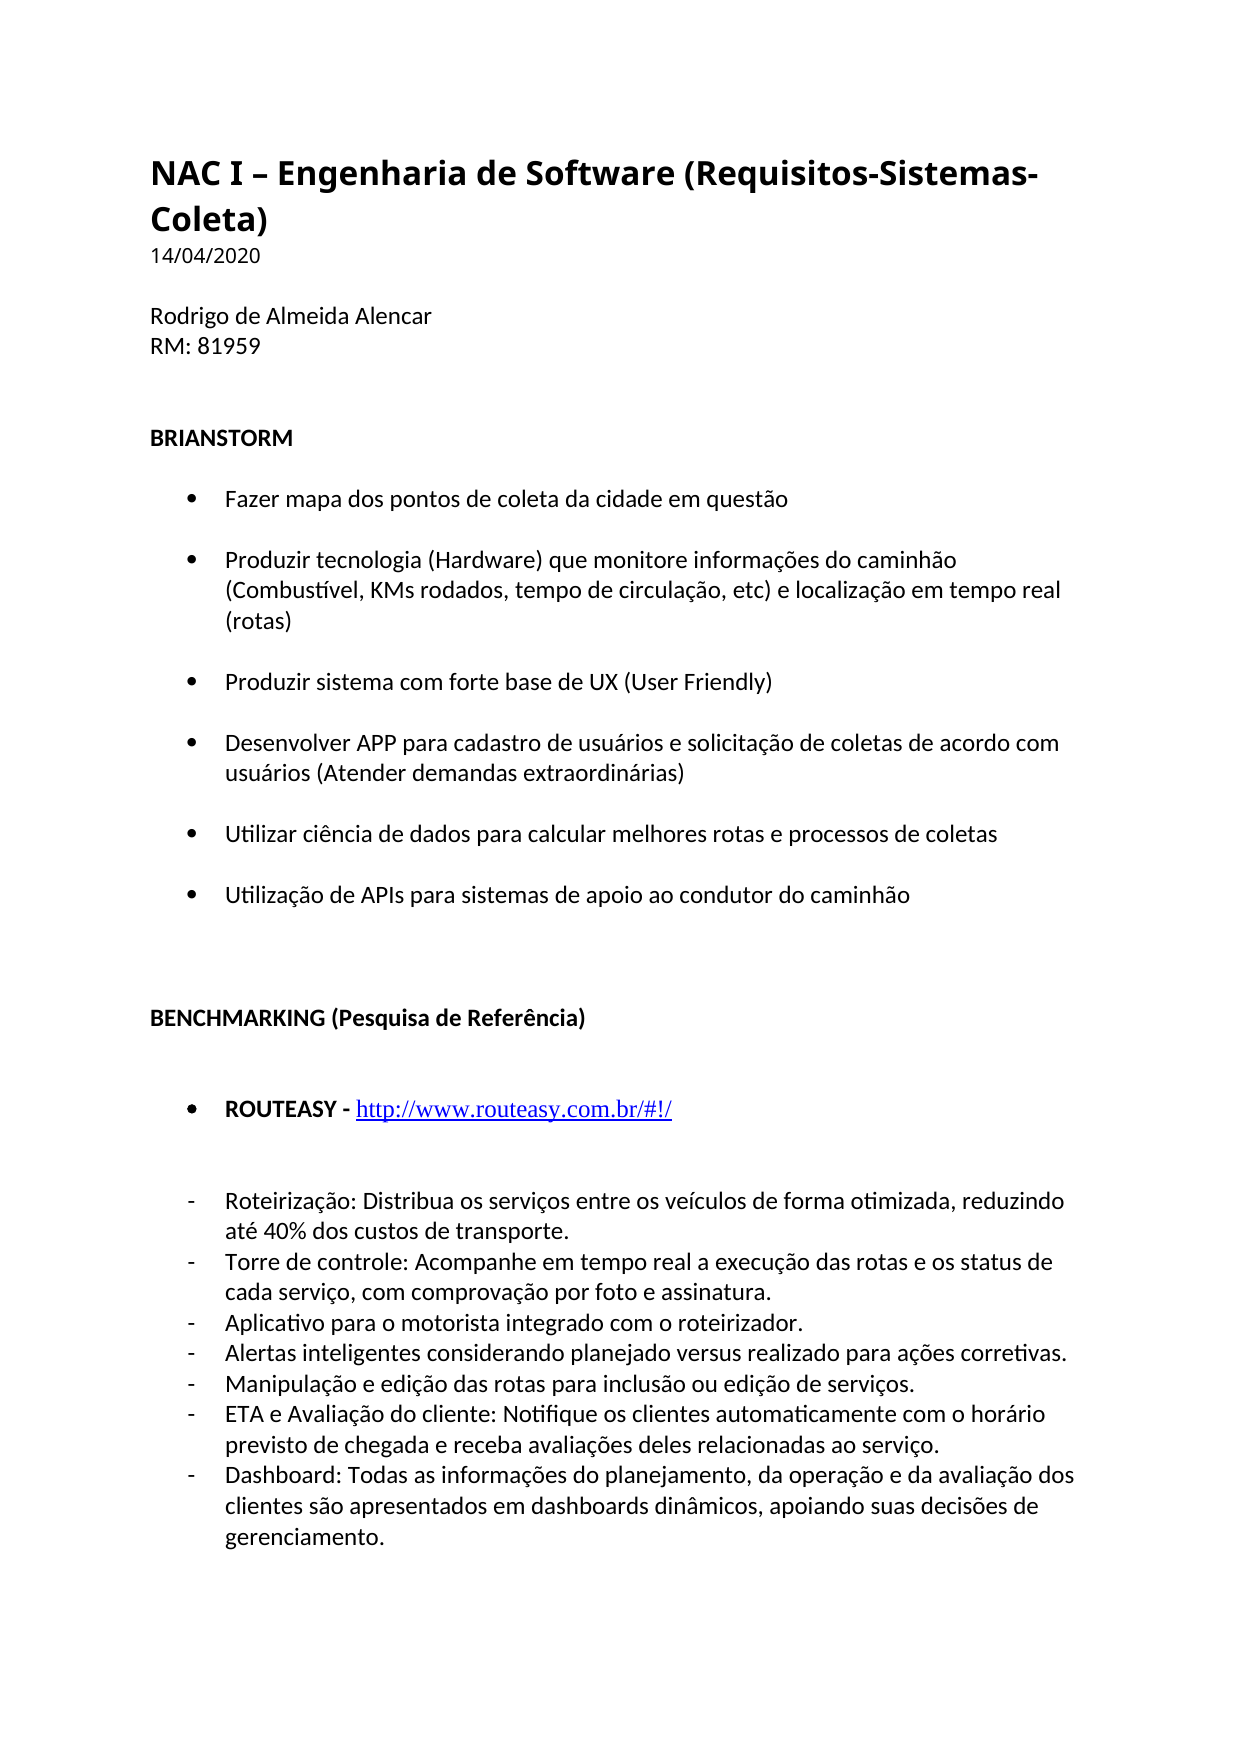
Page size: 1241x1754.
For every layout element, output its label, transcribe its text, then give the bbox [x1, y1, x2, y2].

list Utilização de APIs para sistemas de apoio ao condutor do caminhão [187, 880, 1090, 910]
text RM: 81959 [150, 330, 1090, 361]
list Utilizar ciência de dados para calcular melhores rotas e processos de coletas [187, 819, 1090, 849]
list Alertas inteligentes considerando planejado versus realizado para ações corretivas. [187, 1337, 1090, 1368]
list Produzir tecnologia (Hardware) que monitore informações do caminhão (Combustível, KMs rodados, tempo de circulação, etc) e localização em tempo real (rotas) [187, 544, 1090, 636]
text 14/04/2020 [150, 241, 1090, 269]
list Roteirização: Distribua os serviços entre os veículos de forma otimizada, reduzindo até 40% dos custos de transporte. [187, 1185, 1090, 1246]
list Torre de controle: Acompanhe em tempo real a execução das rotas e os status de cada serviço, com comprovação por foto e assinatura. [187, 1246, 1090, 1307]
list Dashboard: Todas as informações do planejamento, da operação e da avaliação dos clientes são apresentados em dashboards dinâmicos, apoiando suas decisões de gerenciamento. [187, 1459, 1090, 1551]
text BRIANSTORM [150, 422, 1090, 452]
text BENCHMARKING (Pesquisa de Referência) [150, 1002, 1090, 1032]
text NAC I – Engenharia de Software (Requisitos-Sistemas-Coleta) [150, 150, 1090, 241]
text Rodrigo de Almeida Alencar [150, 300, 1090, 330]
list ETA e Avaliação do cliente: Notifique os clientes automaticamente com o horário previsto de chegada e receba avaliações deles relacionadas ao serviço. [187, 1398, 1090, 1459]
list Aplicativo para o motorista integrado com o roteirizador. [187, 1307, 1090, 1337]
list Produzir sistema com forte base de UX (User Friendly) [187, 666, 1090, 697]
list Desenvolver APP para cadastro de usuários e solicitação de coletas de acordo com usuários (Atender demandas extraordinárias) [187, 727, 1090, 788]
list ROUTEASY - http://www.routeasy.com.br/#!/ [187, 1093, 1090, 1124]
list Manipulação e edição das rotas para inclusão ou edição de serviços. [187, 1368, 1090, 1398]
list Fazer mapa dos pontos de coleta da cidade em questão [187, 483, 1090, 513]
